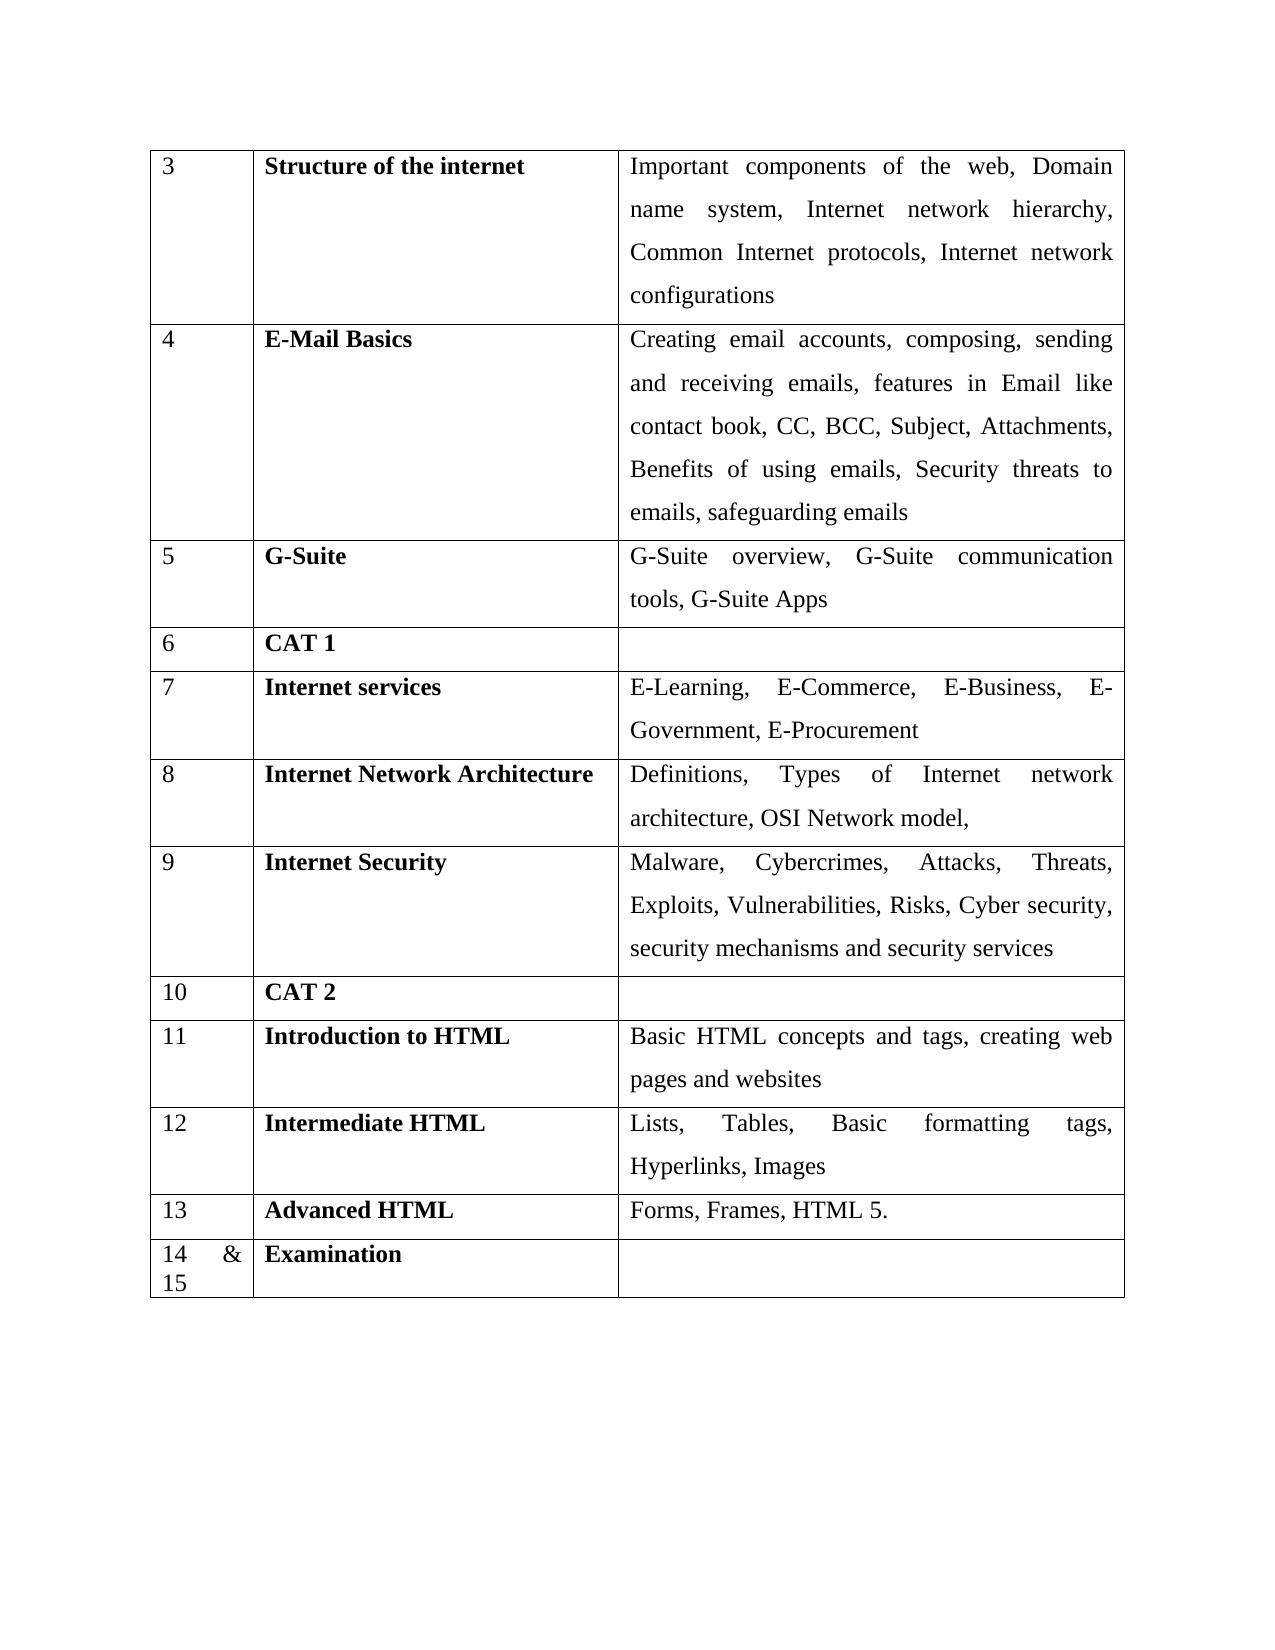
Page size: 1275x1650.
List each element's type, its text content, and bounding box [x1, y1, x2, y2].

table_cell E-Mail Basics [254, 325, 618, 540]
table_cell [619, 1240, 1124, 1297]
table_cell Lists, Tables, Basic formatting tags, Hyperlinks, Images [619, 1108, 1124, 1194]
table_cell G-Suite [254, 541, 618, 627]
table_cell Structure of the internet [254, 151, 618, 323]
table_cell E-Learning, E-Commerce, E-Business, E-Government, E-Procurement [619, 672, 1124, 758]
table_cell 12 [151, 1108, 253, 1194]
table_cell Malware, Cybercrimes, Attacks, Threats, Exploits, Vulnerabilities, Risks, Cyber security, security mechanisms and security services [619, 847, 1124, 976]
table_cell 13 [151, 1195, 253, 1238]
table_cell 9 [151, 847, 253, 976]
table_cell Introduction to HTML [254, 1021, 618, 1107]
table_cell 6 [151, 628, 253, 671]
table_cell Definitions, Types of Internet network architecture, OSI Network model, [619, 760, 1124, 846]
table_cell Advanced HTML [254, 1195, 618, 1238]
table_cell Intermediate HTML [254, 1108, 618, 1194]
table_cell CAT 1 [254, 628, 618, 671]
table_cell Basic HTML concepts and tags, creating web pages and websites [619, 1021, 1124, 1107]
table_cell [619, 628, 1124, 671]
table_cell CAT 2 [254, 977, 618, 1020]
table_cell 4 [151, 325, 253, 540]
table_cell Examination [254, 1240, 618, 1297]
table_cell 11 [151, 1021, 253, 1107]
table_cell [619, 977, 1124, 1020]
table_cell 14 & 15 [151, 1240, 253, 1297]
table_cell Forms, Frames, HTML 5. [619, 1195, 1124, 1238]
table_cell Internet services [254, 672, 618, 758]
table_cell Internet Network Architecture [254, 760, 618, 846]
table_cell 5 [151, 541, 253, 627]
table_cell Internet Security [254, 847, 618, 976]
table_cell G-Suite overview, G-Suite communication tools, G-Suite Apps [619, 541, 1124, 627]
table_cell Creating email accounts, composing, sending and receiving emails, features in Email like contact book, CC, BCC, Subject, Attachments, Benefits of using emails, Security threats to emails, safeguarding emails [619, 325, 1124, 540]
table_cell Important components of the web, Domain name system, Internet network hierarchy, Common Internet protocols, Internet network configurations [619, 151, 1124, 323]
table_cell 7 [151, 672, 253, 758]
table_cell 8 [151, 760, 253, 846]
table_cell 10 [151, 977, 253, 1020]
table_cell 3 [151, 151, 253, 323]
